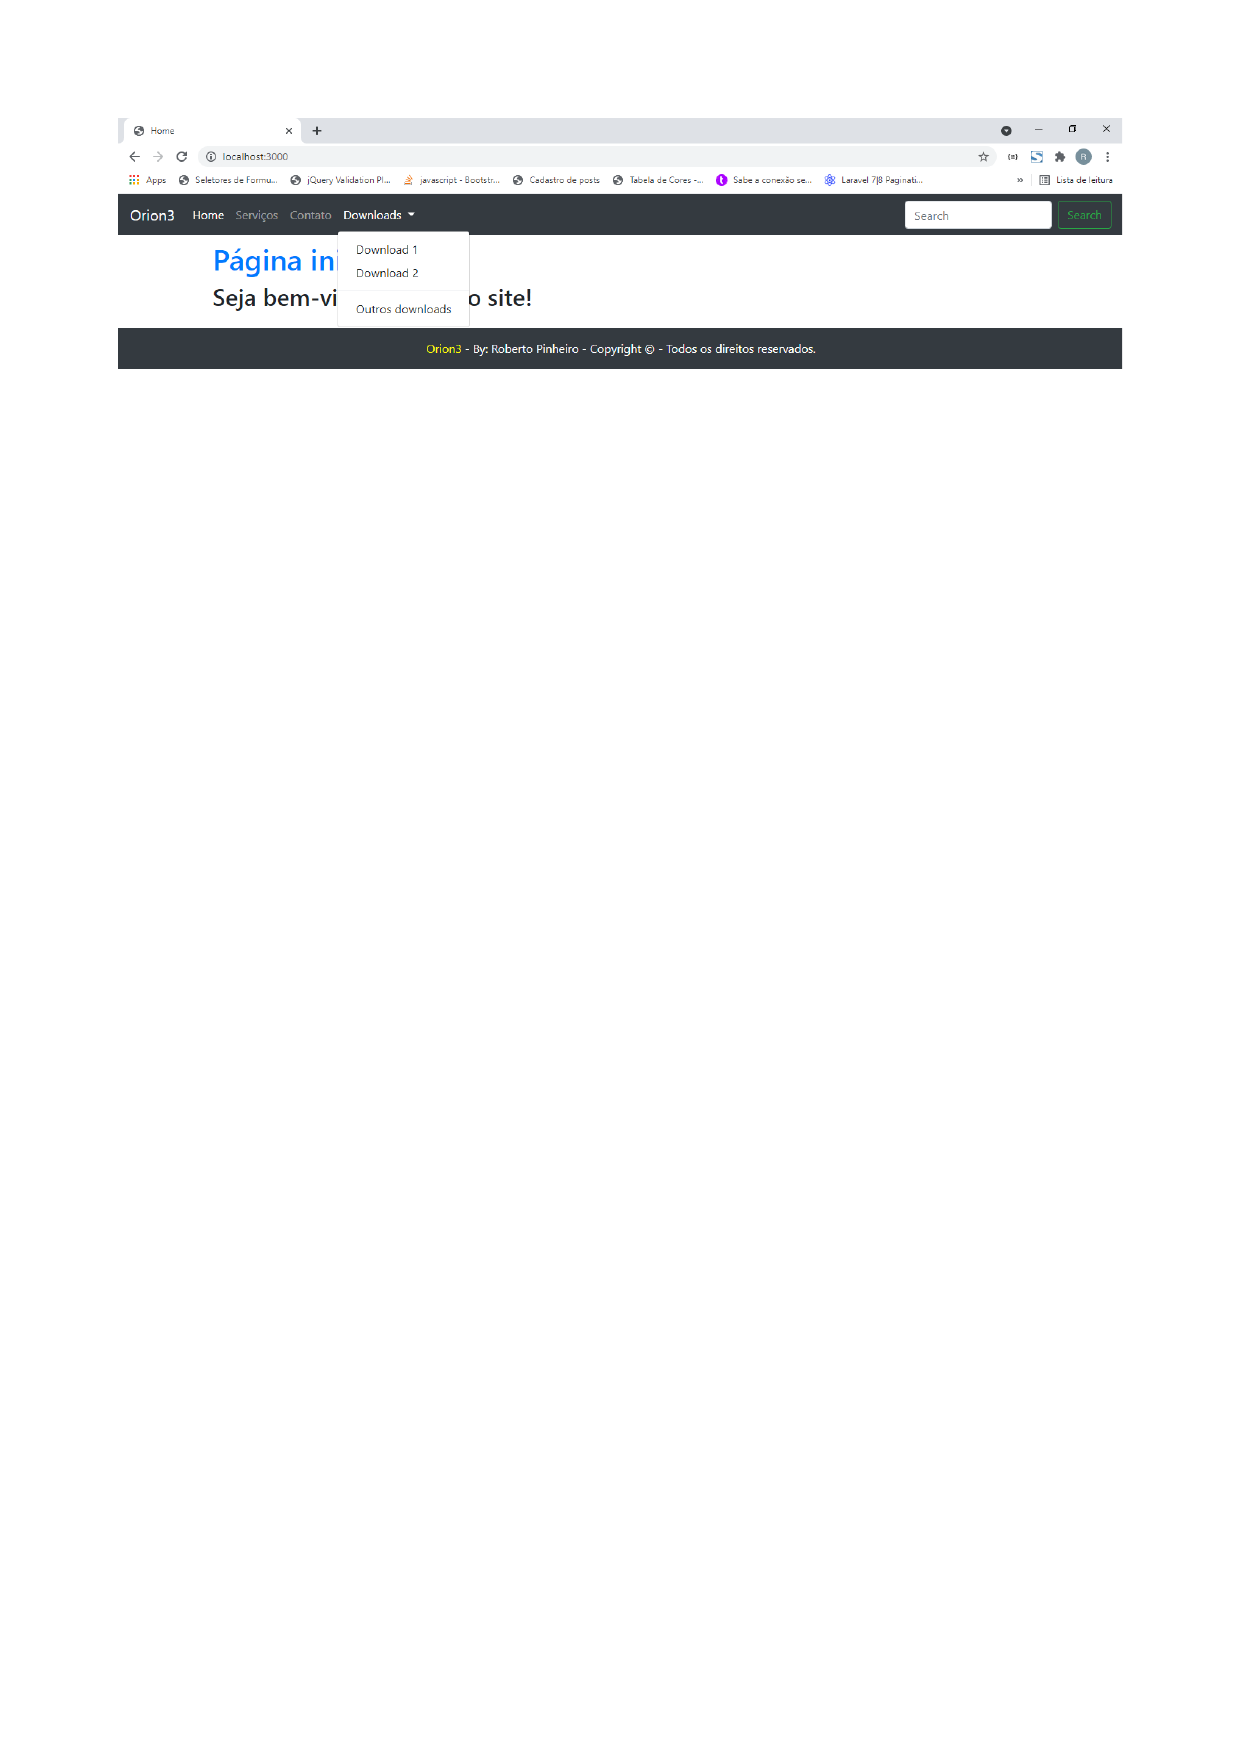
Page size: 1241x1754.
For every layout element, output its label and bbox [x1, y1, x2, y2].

picture [118, 118, 1123, 371]
